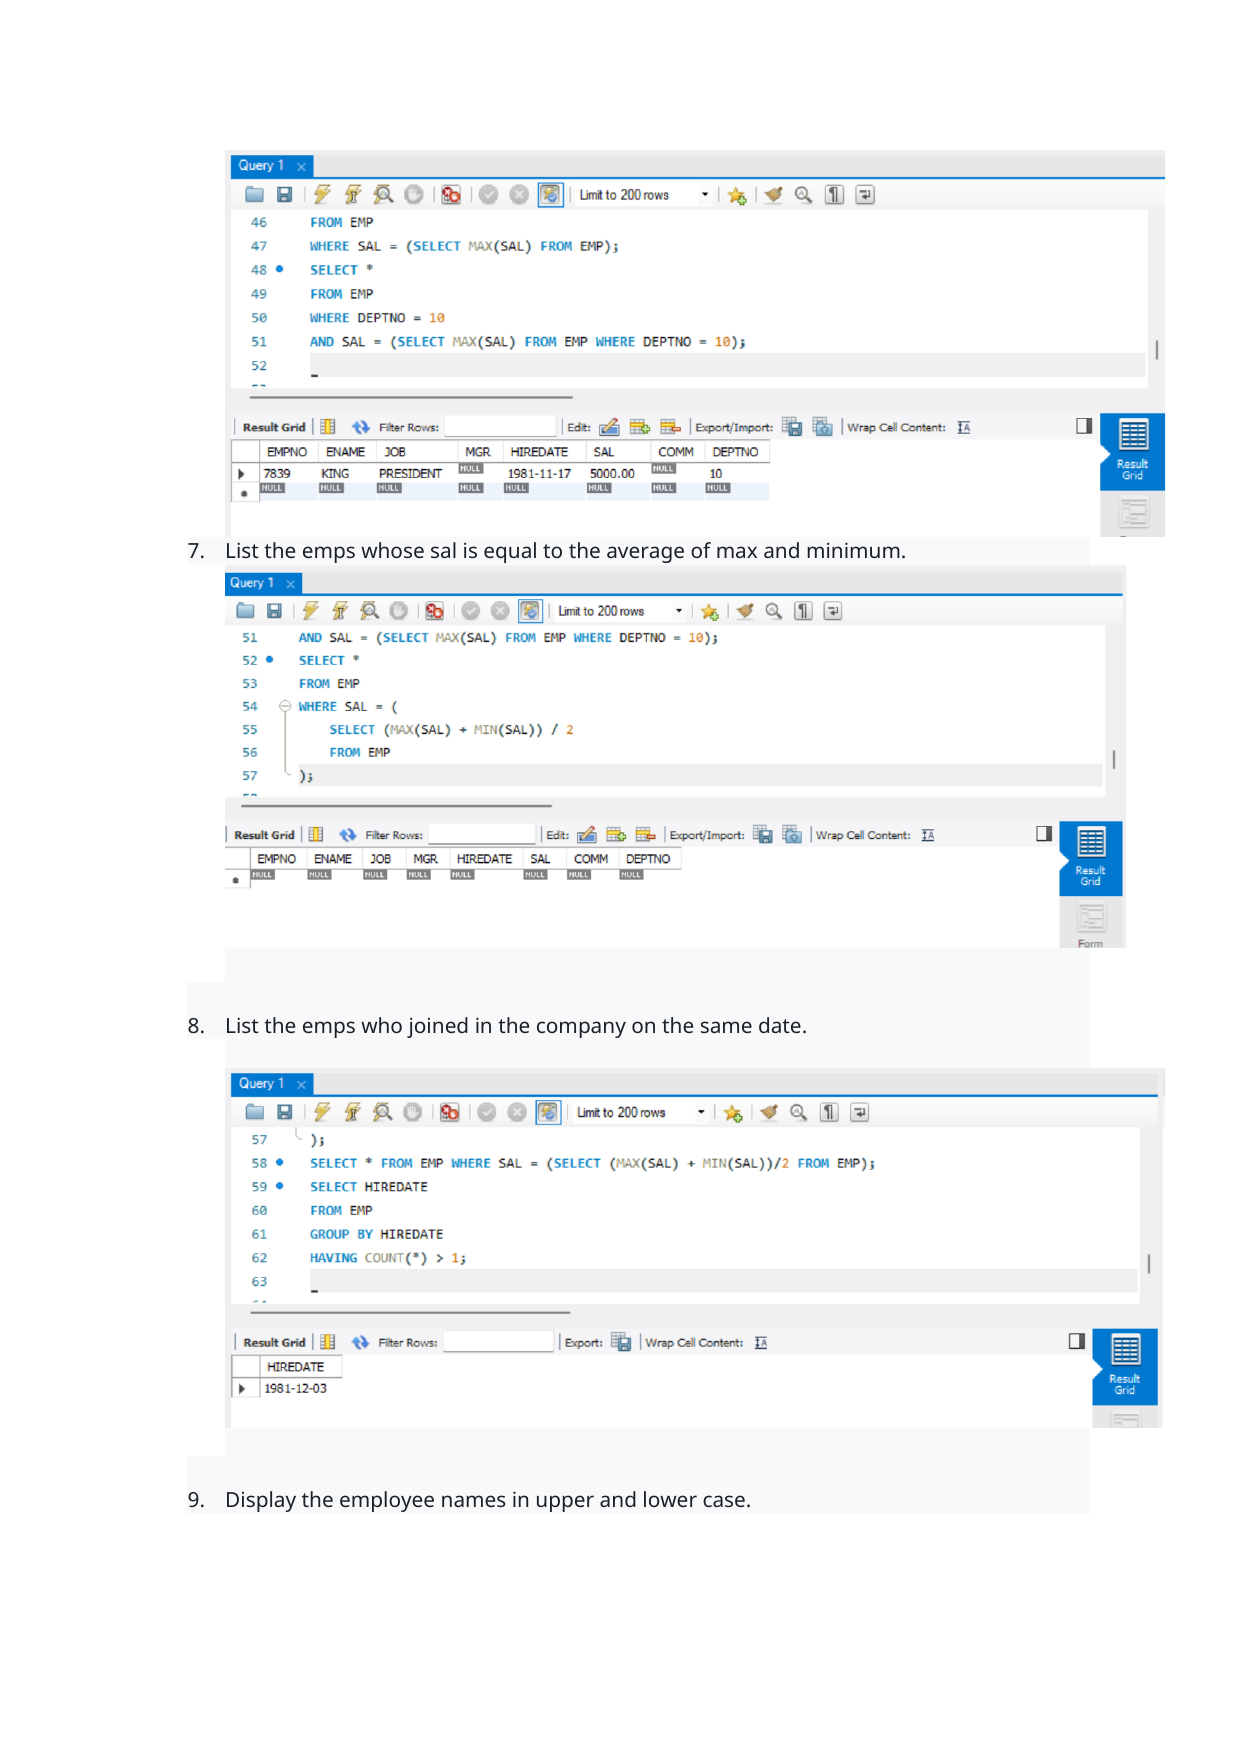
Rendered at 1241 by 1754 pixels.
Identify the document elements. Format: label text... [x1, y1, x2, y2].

picture [225, 565, 1127, 948]
picture [225, 1068, 1166, 1428]
list List the emps whose sal is equal to the average of max and minimum. [187, 537, 1090, 565]
list Display the employee names in upper and lower case. [187, 1485, 1090, 1514]
list List the emps who joined in the company on the same date. [187, 1011, 1090, 1039]
picture [225, 150, 1166, 537]
